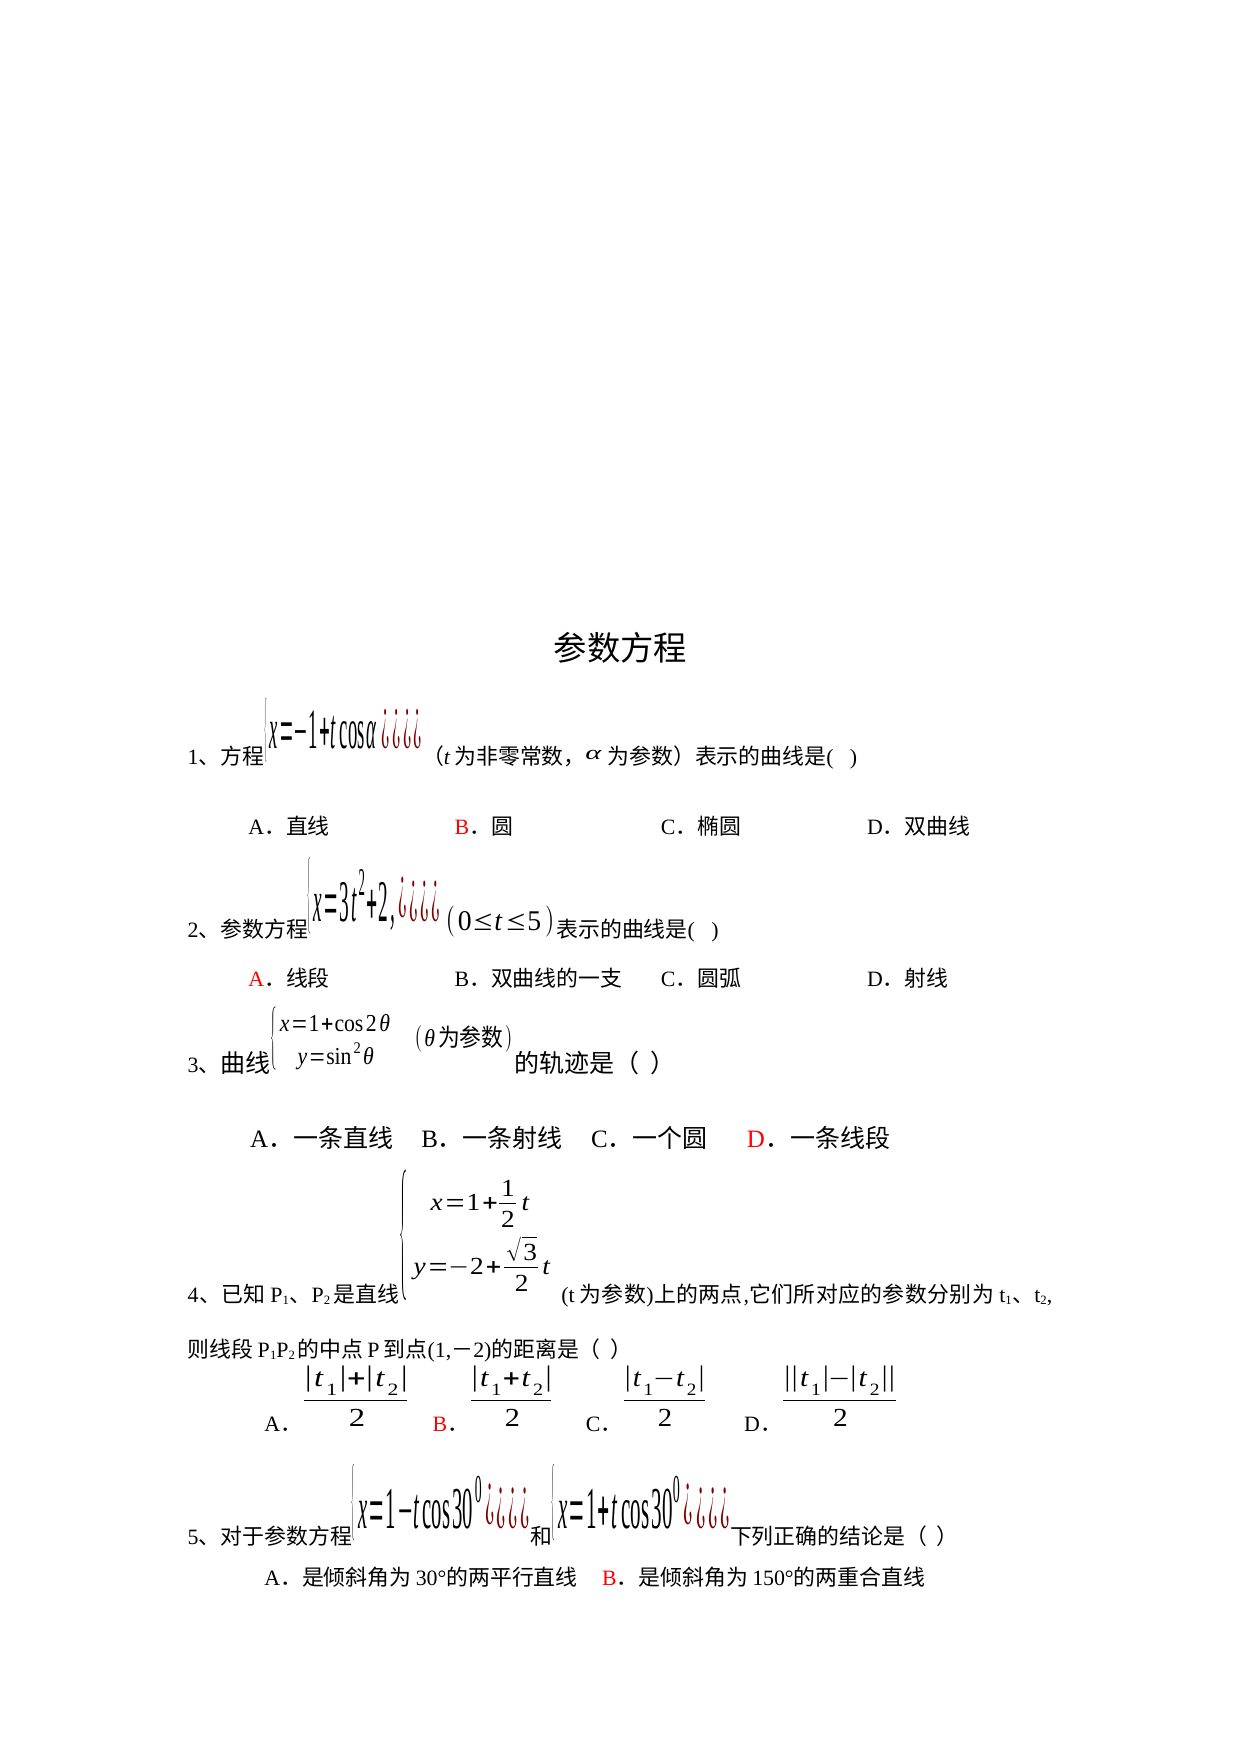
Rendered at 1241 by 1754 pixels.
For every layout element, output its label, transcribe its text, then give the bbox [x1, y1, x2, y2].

text A．一条直线 B．一条射线 C．一个圆 D．一条线段 [187, 1104, 1053, 1169]
table_header D．双曲线 [856, 809, 1061, 854]
table_header C．圆弧 [650, 961, 855, 1006]
text 参数方程 [187, 622, 1053, 670]
table_header B．圆 [444, 809, 649, 854]
text 4、已知P1、P2是直线 (t为参数)上的两点,它们所对应的参数分别为t1、t2,则线段P1P2的中点P到点(1,－2)的距离是（ ） [187, 1169, 1053, 1364]
table_header C．椭圆 [650, 809, 855, 854]
table_header D．射线 [856, 961, 1061, 1006]
table_header B．双曲线的一支 [444, 961, 649, 1006]
table_header A．直线 [237, 809, 443, 854]
text 1、方程（t为非零常数，为参数）表示的曲线是( ) [187, 694, 1053, 792]
table_header A．线段 [237, 961, 443, 1006]
text 2、参数方程表示的曲线是( ) [187, 855, 1053, 944]
text A．是倾斜角为30°的两平行直线 B．是倾斜角为150°的两重合直线 [187, 1559, 1053, 1592]
text A． B． C． D． [187, 1364, 1053, 1462]
text 5、对于参数方程和下列正确的结论是（ ） [187, 1462, 1053, 1559]
text 3、曲线的轨迹是（ ） [187, 1007, 1053, 1104]
